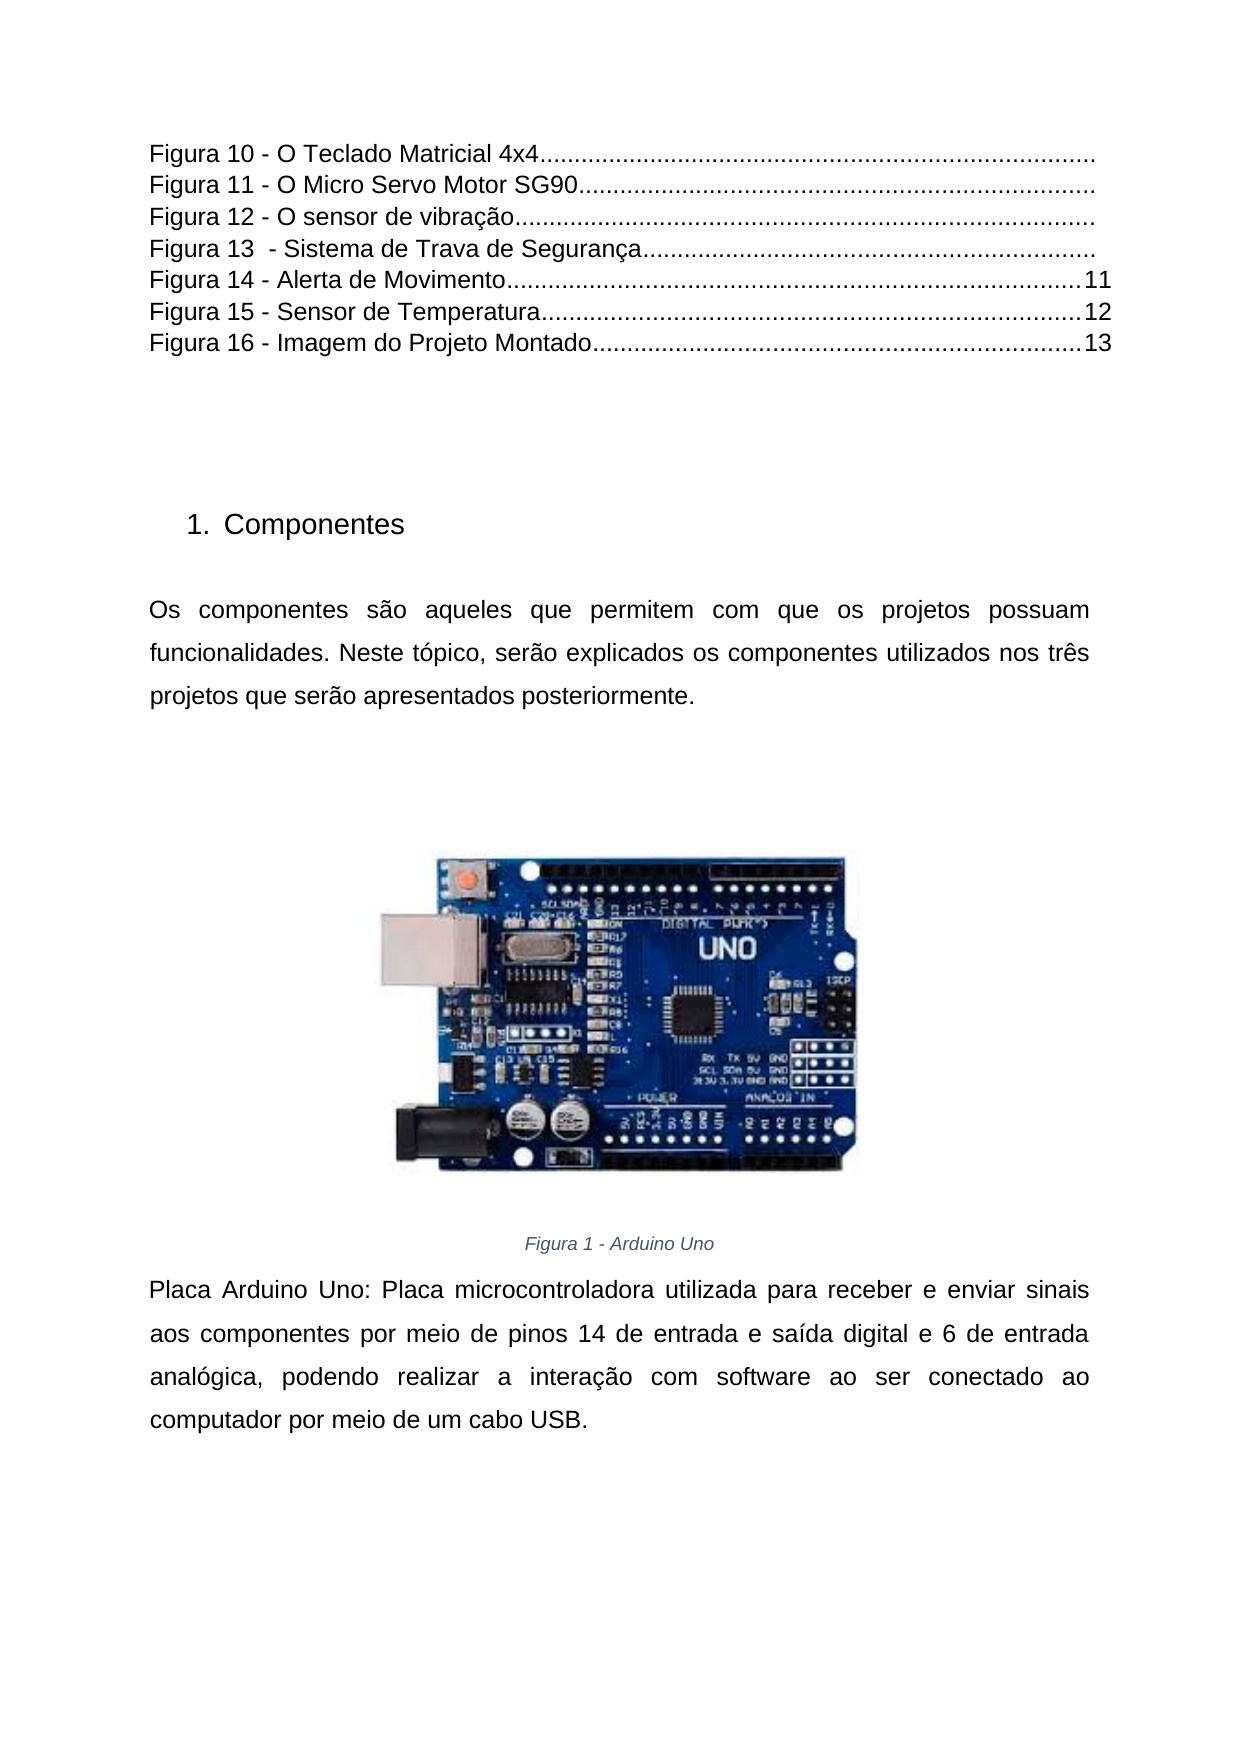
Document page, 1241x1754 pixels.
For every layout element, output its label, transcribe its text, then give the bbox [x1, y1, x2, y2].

text Figura 14 - Alerta de Movimento 11 [149, 265, 1090, 294]
text Placa Arduino Uno: Placa microcontroladora utilizada para receber e enviar sinais aos componentes por meio de pinos 14 de entrada e saída digital e 6 de entrada analógica, podendo realizar a interação com software ao ser conectado ao computador por meio de um cabo USB. [148, 1276, 1091, 1434]
text Figura 11 - O Micro Servo Motor SG90 8 [149, 171, 1090, 199]
text Figura 15 - Sensor de Temperatura 12 [149, 297, 1090, 326]
text Os componentes são aqueles que permitem com que os projetos possuam funcionalidades. Neste tópico, serão explicados os componentes utilizados nos três projetos que serão apresentados posteriormente. [148, 595, 1091, 710]
text Figura 10 - O Teclado Matricial 4x4 8 [149, 139, 1090, 168]
text Figura 16 - Imagem do Projeto Montado 13 [149, 328, 1090, 357]
text Figura 12 - O sensor de vibração 9 [149, 202, 1090, 231]
subtitle Componentes [186, 507, 1090, 540]
picture [360, 850, 880, 1177]
text Figura 1 - Arduino Uno [150, 1233, 1090, 1255]
text Figura 13 - Sistema de Trava de Segurança 9 [149, 234, 1090, 262]
